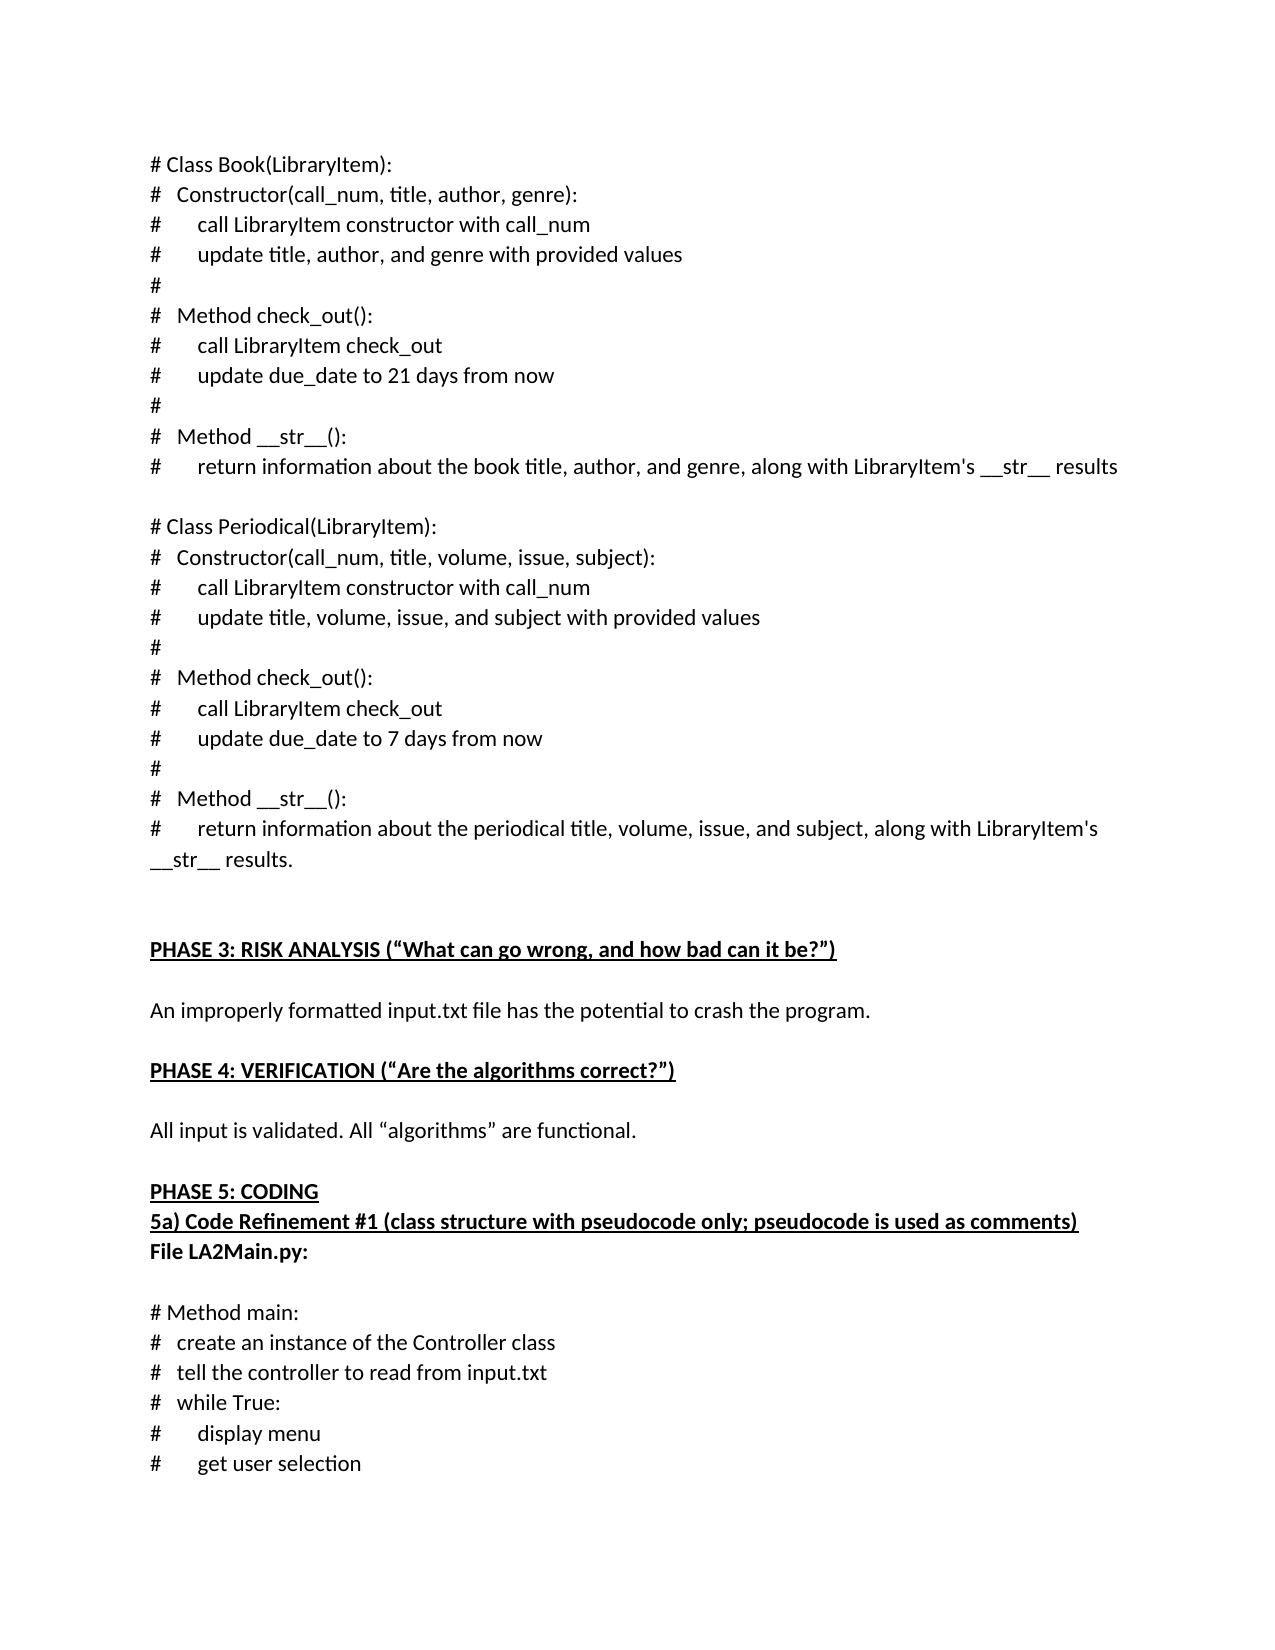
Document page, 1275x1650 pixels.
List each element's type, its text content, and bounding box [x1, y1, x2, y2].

text # call LibraryItem check_out [150, 331, 1125, 359]
text # Method check_out(): [150, 663, 1125, 692]
text # update title, author, and genre with provided values [150, 241, 1125, 269]
text PHASE 5: CODING [150, 1177, 1125, 1205]
text File LA2Main.py: [150, 1237, 1125, 1266]
text An improperly formatted input.txt file has the potential to crash the program. [150, 996, 1125, 1024]
text 5a) Code Refinement #1 (class structure with pseudocode only; pseudocode is used as comments) [150, 1207, 1125, 1235]
text # [150, 392, 1125, 420]
text # update due_date to 7 days from now [150, 724, 1125, 752]
text # [150, 633, 1125, 661]
text PHASE 4: VERIFICATION (“Are the algorithms correct?”) [150, 1056, 1125, 1084]
text # display menu [150, 1419, 1125, 1447]
text # call LibraryItem constructor with call_num [150, 210, 1125, 238]
text # Method check_out(): [150, 301, 1125, 329]
text # [150, 754, 1125, 782]
text # while True: [150, 1388, 1125, 1417]
text # Class Book(LibraryItem): [150, 150, 1125, 178]
text All input is validated. All “algorithms” are functional. [150, 1117, 1125, 1145]
text # Method main: [150, 1298, 1125, 1326]
text # Method __str__(): [150, 422, 1125, 450]
text # Class Periodical(LibraryItem): [150, 512, 1125, 541]
text # [150, 271, 1125, 299]
text # return information about the book title, author, and genre, along with LibraryItem's __str__ results [150, 452, 1125, 480]
text # create an instance of the Controller class [150, 1328, 1125, 1356]
text # update due_date to 21 days from now [150, 361, 1125, 389]
text # get user selection [150, 1449, 1125, 1477]
text # Constructor(call_num, title, author, genre): [150, 180, 1125, 208]
text # Method __str__(): [150, 784, 1125, 812]
text # update title, volume, issue, and subject with provided values [150, 603, 1125, 631]
text # tell the controller to read from input.txt [150, 1358, 1125, 1386]
text # call LibraryItem check_out [150, 694, 1125, 722]
text # return information about the periodical title, volume, issue, and subject, along with LibraryItem's __str__ results. [150, 814, 1125, 873]
text # call LibraryItem constructor with call_num [150, 573, 1125, 601]
text PHASE 3: RISK ANALYSIS (“What can go wrong, and how bad can it be?”) [150, 935, 1125, 963]
text # Constructor(call_num, title, volume, issue, subject): [150, 543, 1125, 571]
